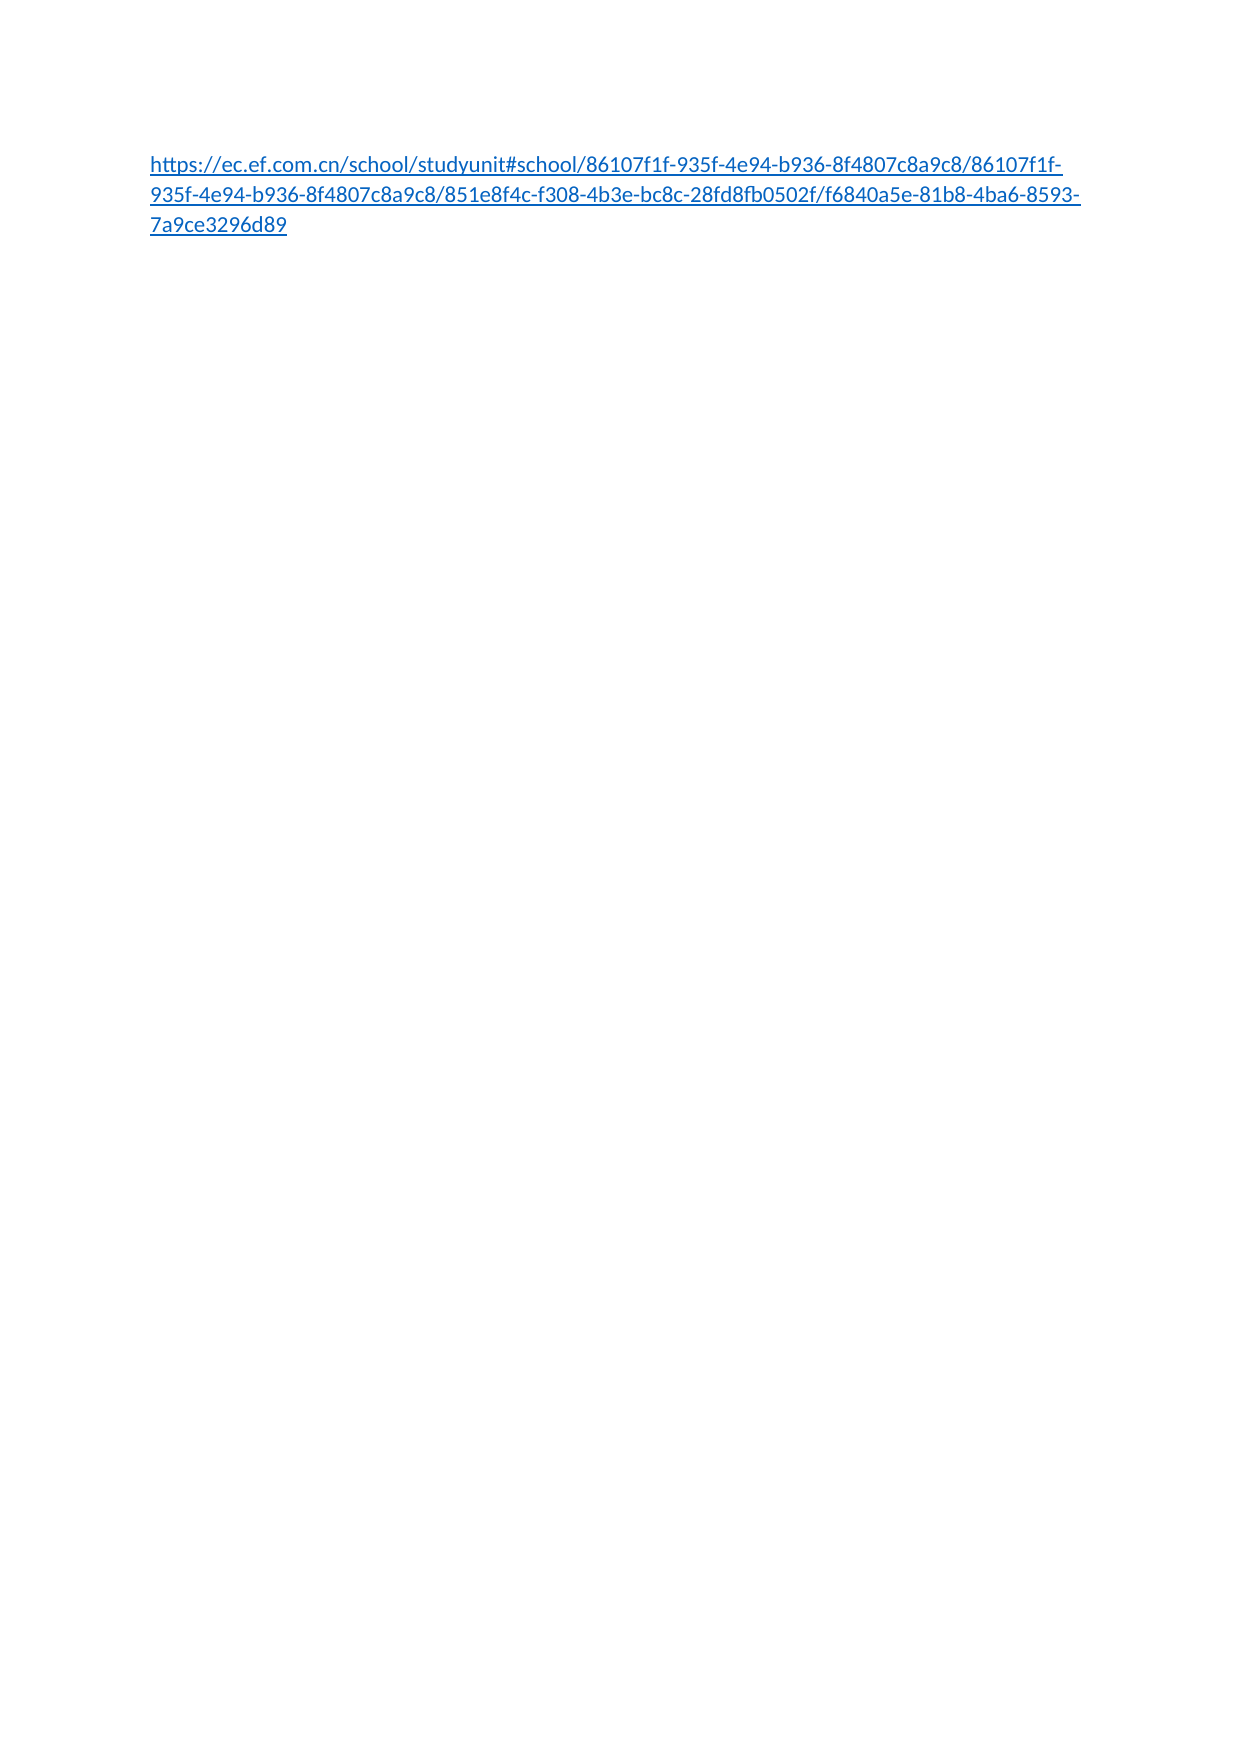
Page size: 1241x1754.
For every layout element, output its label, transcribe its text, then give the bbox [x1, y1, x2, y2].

text https://ec.ef.com.cn/school/studyunit#school/86107f1f-935f-4e94-b936-8f4807c8a9c8/86107f1f-935f-4e94-b936-8f4807c8a9c8/851e8f4c-f308-4b3e-bc8c-28fd8fb0502f/f6840a5e-81b8-4ba6-8593-7a9ce3296d89 [150, 150, 1090, 238]
